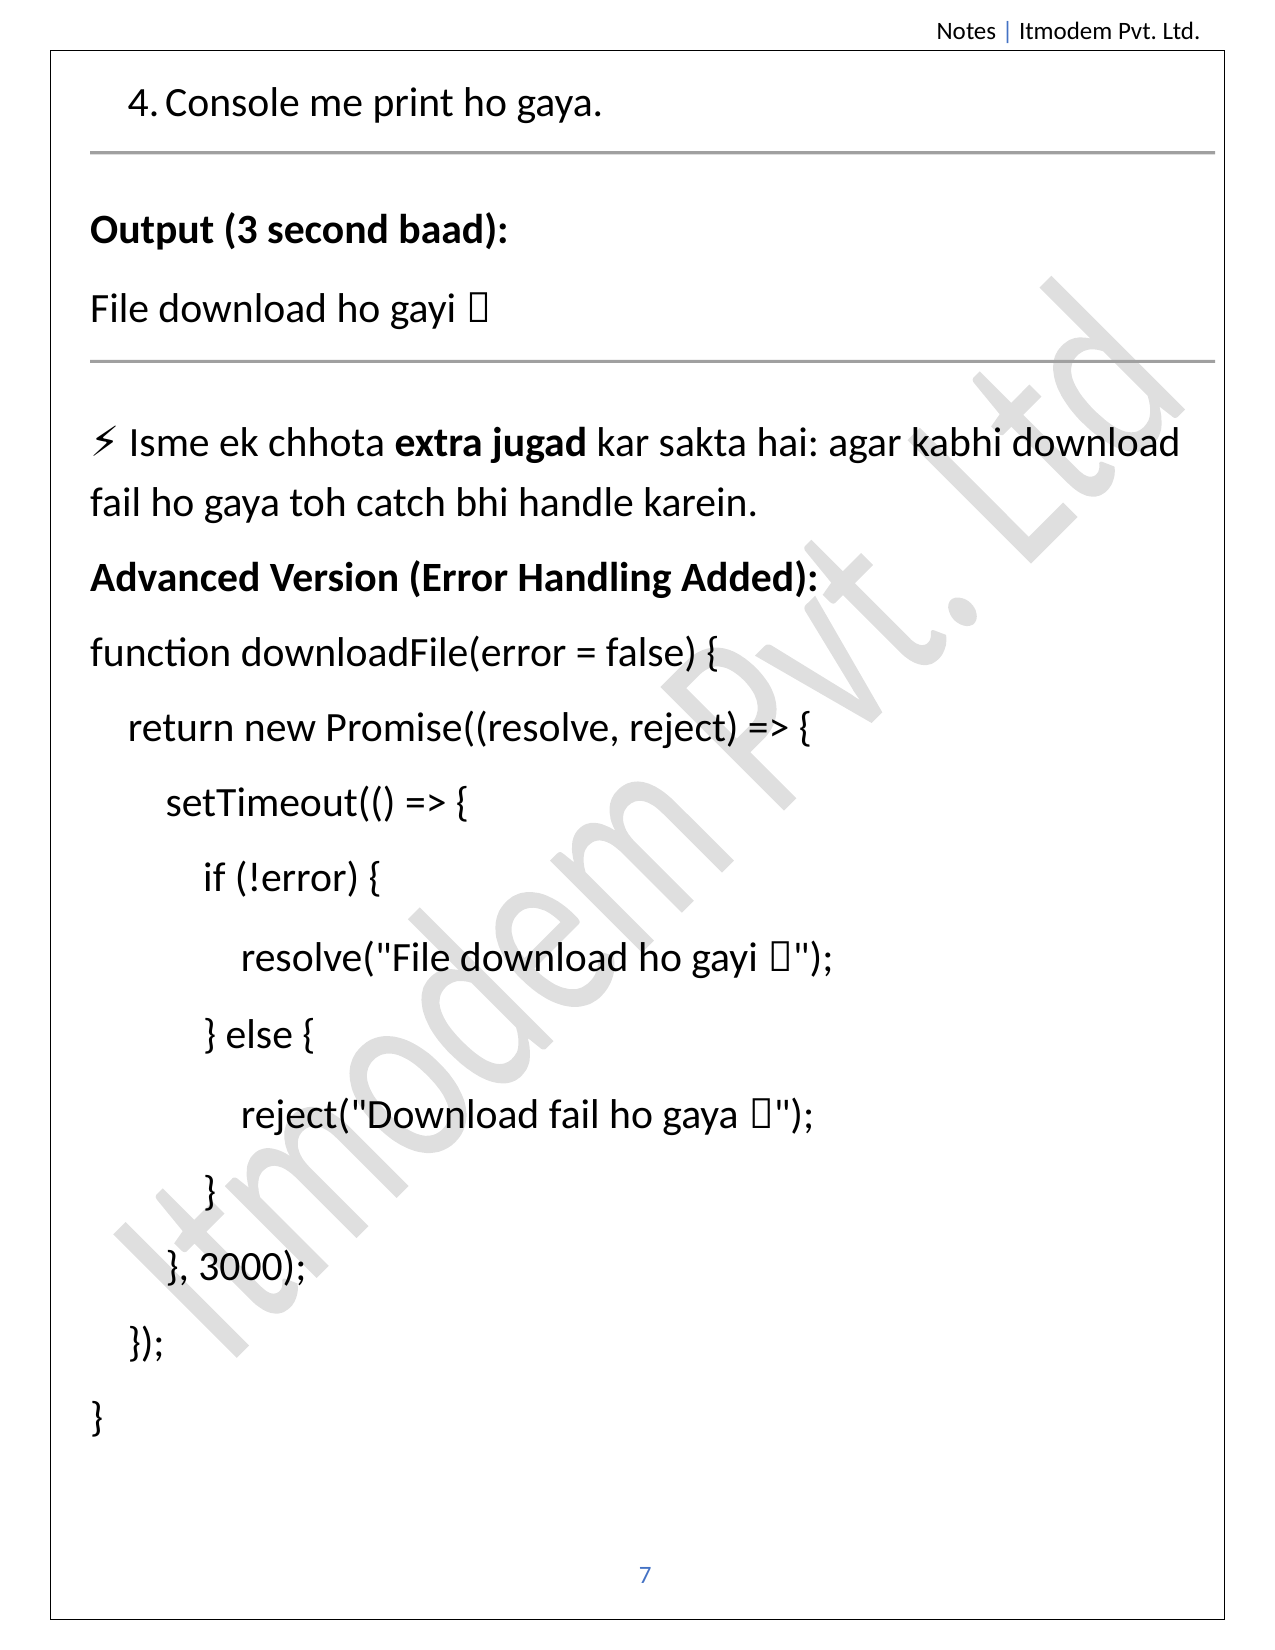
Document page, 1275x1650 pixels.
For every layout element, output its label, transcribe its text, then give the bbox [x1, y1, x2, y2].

text } [90, 1391, 1200, 1441]
text File download ho gayi ✅ [90, 278, 1200, 335]
text }, 3000); [90, 1240, 1200, 1291]
text return new Promise((resolve, reject) => { [90, 701, 1200, 752]
text reject("Download fail ho gaya ❌"); [90, 1083, 1200, 1140]
text setTimeout(() => { [90, 776, 1200, 827]
list Console me print ho gaya. [127, 76, 1200, 127]
text } else { [90, 1008, 1200, 1059]
text Advanced Version (Error Handling Added): [90, 551, 1200, 602]
text resolve("File download ho gayi ✅"); [90, 926, 1200, 983]
text if (!error) { [90, 851, 1200, 902]
text Output (3 second baad): [90, 203, 1200, 254]
text }); [90, 1316, 1200, 1366]
text ⚡ Isme ek chhota extra jugad kar sakta hai: agar kabhi download fail ho gaya toh catch bhi handle karein. [90, 411, 1200, 527]
text } [90, 1165, 1200, 1216]
text function downloadFile(error = false) { [90, 626, 1200, 677]
